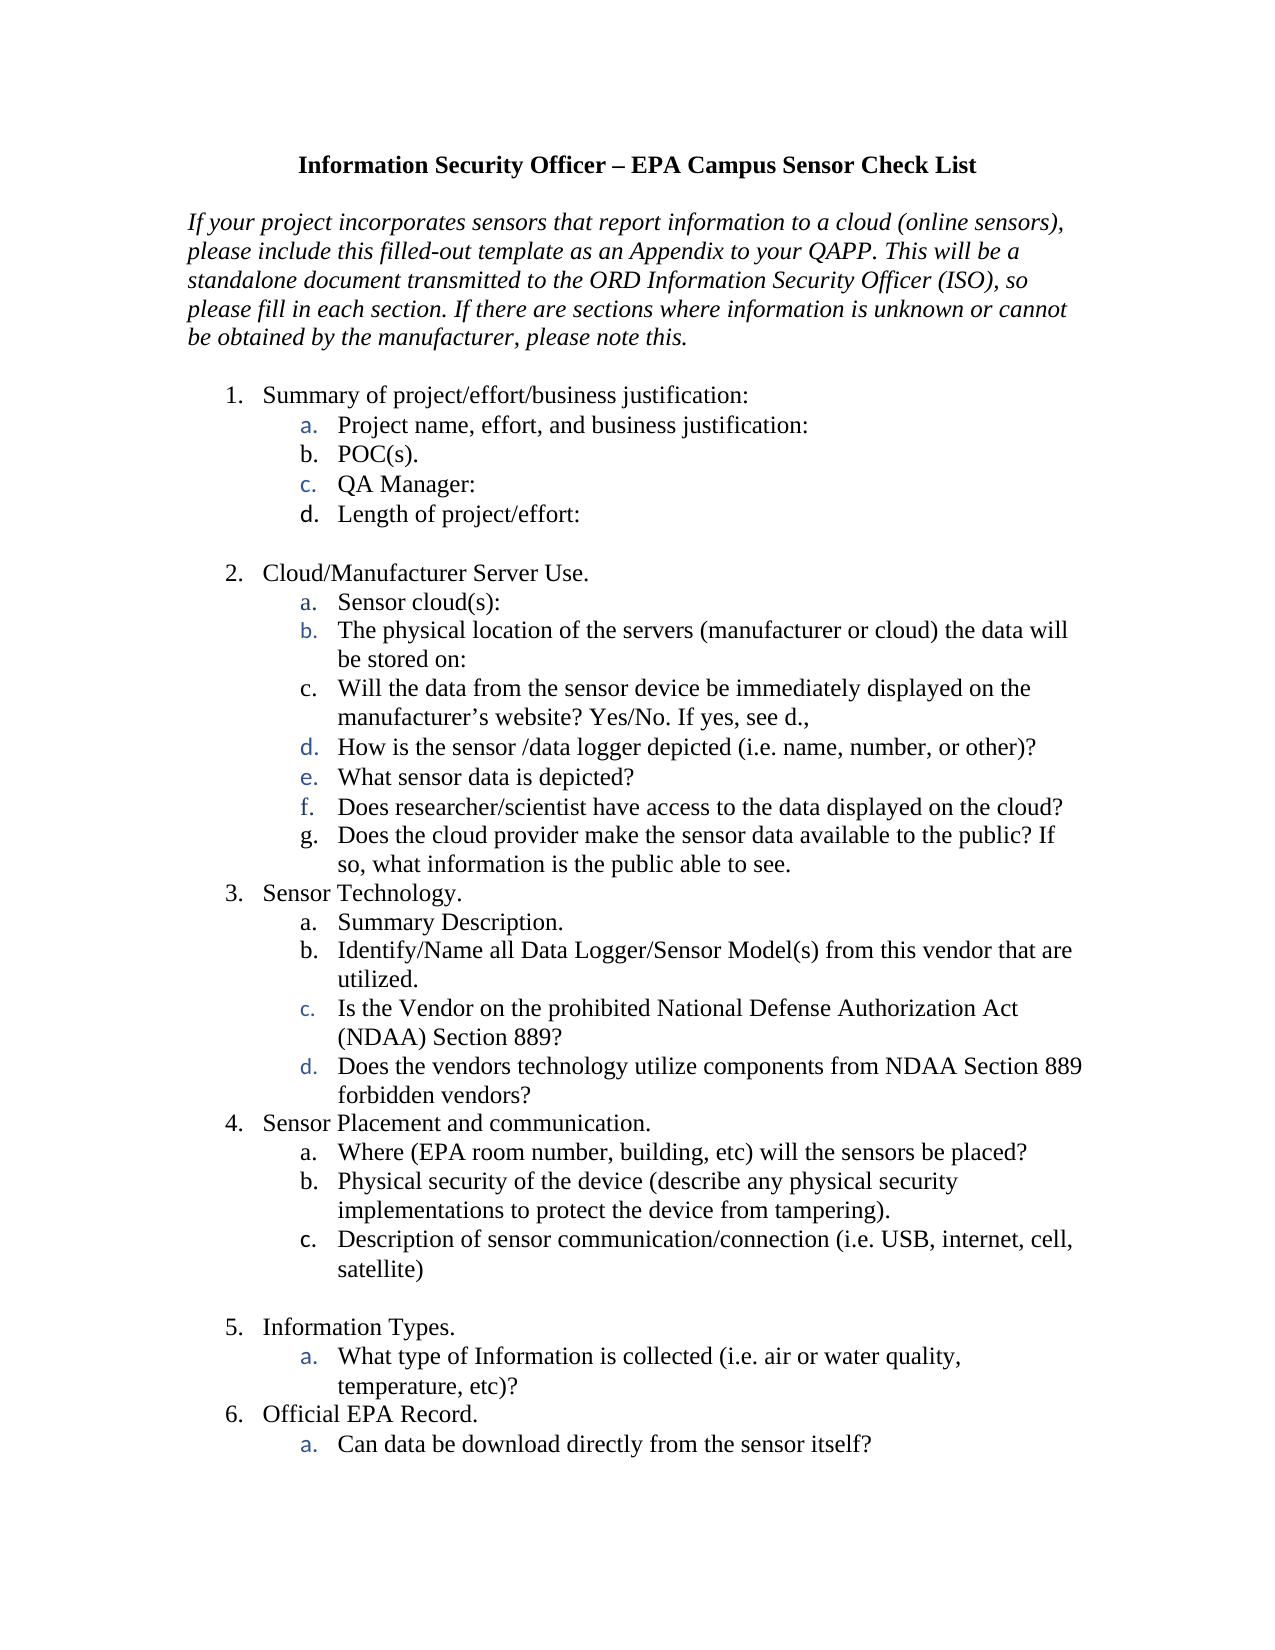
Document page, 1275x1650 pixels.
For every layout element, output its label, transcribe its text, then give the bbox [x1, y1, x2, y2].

list Physical security of the device (describe any physical security implementations to protect the device from tampering). [300, 1166, 1087, 1223]
list Does researcher/scientist have access to the data displayed on the cloud? [300, 792, 1087, 820]
list Is the Vendor on the prohibited National Defense Authorization Act (NDAA) Section 889? [300, 993, 1087, 1051]
list Information Types. [225, 1312, 1087, 1340]
list What type of Information is collected (i.e. air or water quality, temperature, etc)? [300, 1340, 1087, 1399]
list What sensor data is depicted? [300, 761, 1087, 792]
list Identify/Name all Data Logger/Sensor Model(s) from this vendor that are utilized. [300, 935, 1087, 993]
list How is the sensor /data logger depicted (i.e. name, number, or other)? [300, 731, 1087, 761]
list Summary Description. [300, 907, 1087, 935]
list Sensor Placement and communication. [225, 1108, 1087, 1137]
list Cloud/Manufacturer Server Use. [225, 558, 1087, 587]
list Description of sensor communication/connection (i.e. USB, internet, cell, satellite) [300, 1223, 1087, 1283]
list Length of project/effort: [300, 498, 1087, 529]
list Summary of project/effort/business justification: [225, 380, 1087, 409]
list Where (EPA room number, building, etc) will the sensors be placed? [300, 1137, 1087, 1166]
list The physical location of the servers (manufacturer or cloud) the data will be stored on: [300, 615, 1087, 673]
text If your project incorporates sensors that report information to a cloud (online sensors), please include this filled-out template as an Appendix to your QAPP. This will be a standalone document transmitted to the ORD Information Security Officer (ISO), so please fill in each section. If there are sections where information is unknown or cannot be obtained by the manufacturer, please note this. [187, 207, 1087, 351]
text Information Security Officer – EPA Campus Sensor Check List [187, 150, 1087, 179]
list Sensor cloud(s): [300, 587, 1087, 615]
list QA Manager: [300, 468, 1087, 498]
list Sensor Technology. [225, 878, 1087, 907]
list Does the cloud provider make the sensor data available to the public? If so, what information is the public able to see. [300, 820, 1087, 878]
list Does the vendors technology utilize components from NDAA Section 889 forbidden vendors? [300, 1051, 1087, 1108]
list Can data be download directly from the sensor itself? [300, 1428, 1087, 1459]
list Official EPA Record. [225, 1399, 1087, 1428]
list Will the data from the sensor device be immediately displayed on the manufacturer’s website? Yes/No. If yes, see d., [300, 673, 1087, 731]
list Project name, effort, and business justification: [300, 409, 1087, 439]
list POC(s). [300, 439, 1087, 468]
